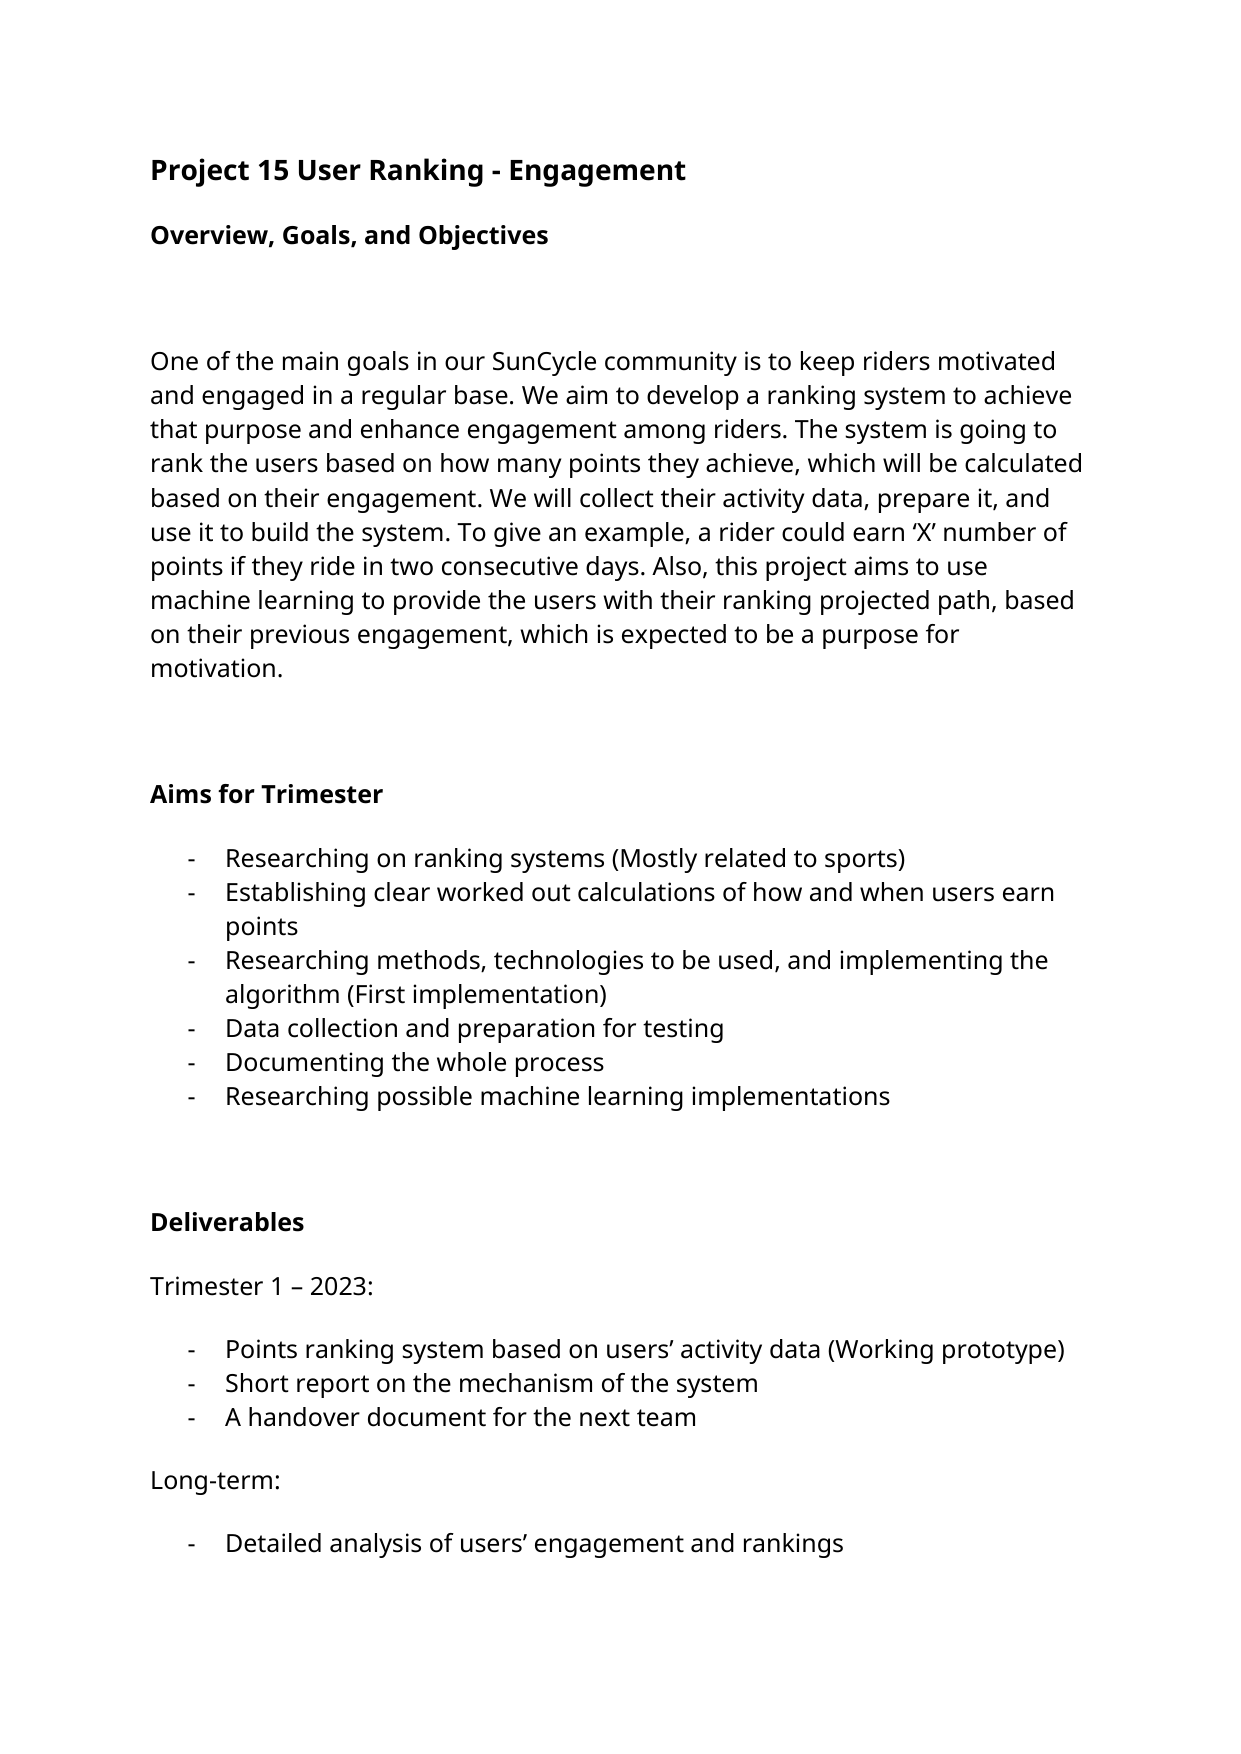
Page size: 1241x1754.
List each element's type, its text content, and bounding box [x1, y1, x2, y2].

list A handover document for the next team [187, 1400, 1090, 1434]
text One of the main goals in our SunCycle community is to keep riders motivated and engaged in a regular base. We aim to develop a ranking system to achieve that purpose and enhance engagement among riders. The system is going to rank the users based on how many points they achieve, which will be calculated based on their engagement. We will collect their activity data, prepare it, and use it to build the system. To give an example, a rider could earn ‘X’ number of points if they ride in two consecutive days. Also, this project aims to use machine learning to provide the users with their ranking projected path, based on their previous engagement, which is expected to be a purpose for motivation. [150, 344, 1090, 684]
text Trimester 1 – 2023: [150, 1268, 1090, 1302]
text Aims for Trimester [150, 777, 1090, 811]
list Researching on ranking systems (Mostly related to sports) [187, 840, 1090, 874]
list Documenting the whole process [187, 1044, 1090, 1079]
list Researching possible machine learning implementations [187, 1079, 1090, 1113]
text Overview, Goals, and Objectives [150, 217, 1090, 252]
text Deliverables [150, 1205, 1090, 1239]
text Project 15 User Ranking - Engagement [150, 150, 1090, 188]
list Researching methods, technologies to be used, and implementing the algorithm (First implementation) [187, 942, 1090, 1011]
list Establishing clear worked out calculations of how and when users earn points [187, 874, 1090, 942]
list Detailed analysis of users’ engagement and rankings [187, 1526, 1090, 1560]
list Short report on the mechanism of the system [187, 1366, 1090, 1400]
list Points ranking system based on users’ activity data (Working prototype) [187, 1332, 1090, 1366]
text Long-term: [150, 1463, 1090, 1497]
list Data collection and preparation for testing [187, 1011, 1090, 1044]
